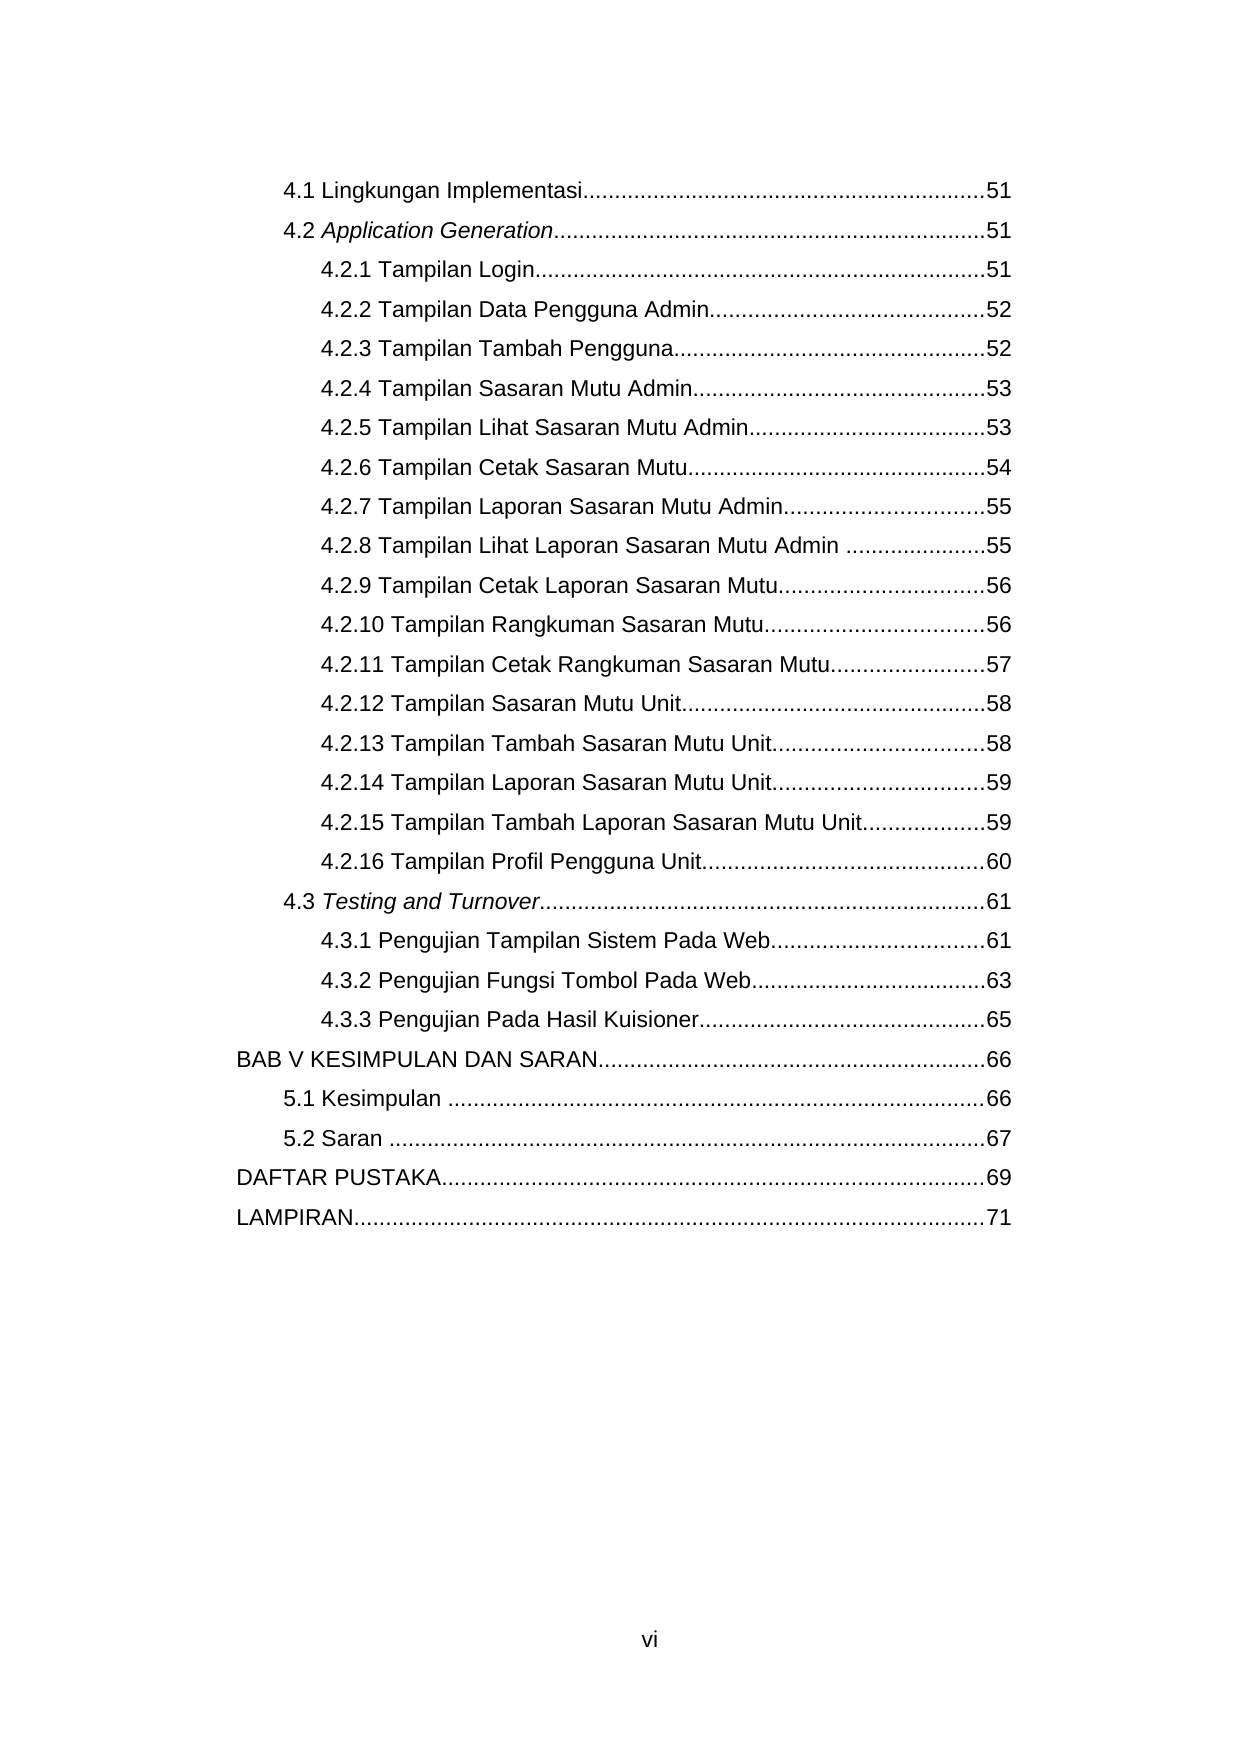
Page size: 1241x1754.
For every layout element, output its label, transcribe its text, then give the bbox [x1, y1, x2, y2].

text 4.1 Lingkungan Implementasi 51 [283, 177, 1063, 203]
text 4.2.5 Tampilan Lihat Sasaran Mutu Admin 53 [321, 414, 1063, 440]
text 4.2.4 Tampilan Sasaran Mutu Admin 53 [321, 374, 1063, 401]
text BAB V KESIMPULAN DAN SARAN 66 [236, 1046, 1063, 1072]
text 5.2 Saran 67 [283, 1125, 1063, 1151]
text 4.2 Application Generation 51 [283, 217, 1063, 243]
text 4.2.12 Tampilan Sasaran Mutu Unit 58 [321, 690, 1063, 717]
text 4.2.9 Tampilan Cetak Laporan Sasaran Mutu 56 [321, 572, 1063, 598]
text 4.2.10 Tampilan Rangkuman Sasaran Mutu 56 [321, 611, 1063, 638]
text 4.2.15 Tampilan Tambah Laporan Sasaran Mutu Unit 59 [321, 809, 1063, 835]
text 4.2.13 Tampilan Tambah Sasaran Mutu Unit 58 [321, 730, 1063, 756]
text 4.2.8 Tampilan Lihat Laporan Sasaran Mutu Admin 55 [321, 532, 1063, 559]
text 4.2.3 Tampilan Tambah Pengguna 52 [321, 335, 1063, 361]
text DAFTAR PUSTAKA 69 [236, 1164, 1063, 1191]
text 4.2.6 Tampilan Cetak Sasaran Mutu 54 [321, 453, 1063, 480]
text 4.3.2 Pengujian Fungsi Tombol Pada Web 63 [321, 967, 1063, 993]
text 4.3 Testing and Turnover 61 [283, 888, 1063, 914]
text 4.2.11 Tampilan Cetak Rangkuman Sasaran Mutu 57 [321, 651, 1063, 677]
text 4.2.7 Tampilan Laporan Sasaran Mutu Admin 55 [321, 493, 1063, 519]
text 4.2.2 Tampilan Data Pengguna Admin 52 [321, 296, 1063, 322]
text 4.2.1 Tampilan Login 51 [321, 256, 1063, 282]
text 5.1 Kesimpulan 66 [283, 1085, 1063, 1112]
text 4.3.1 Pengujian Tampilan Sistem Pada Web 61 [321, 927, 1063, 954]
text LAMPIRAN 71 [236, 1204, 1063, 1230]
text 4.3.3 Pengujian Pada Hasil Kuisioner 65 [321, 1006, 1063, 1033]
text 4.2.14 Tampilan Laporan Sasaran Mutu Unit 59 [321, 769, 1063, 796]
text 4.2.16 Tampilan Profil Pengguna Unit 60 [321, 848, 1063, 875]
